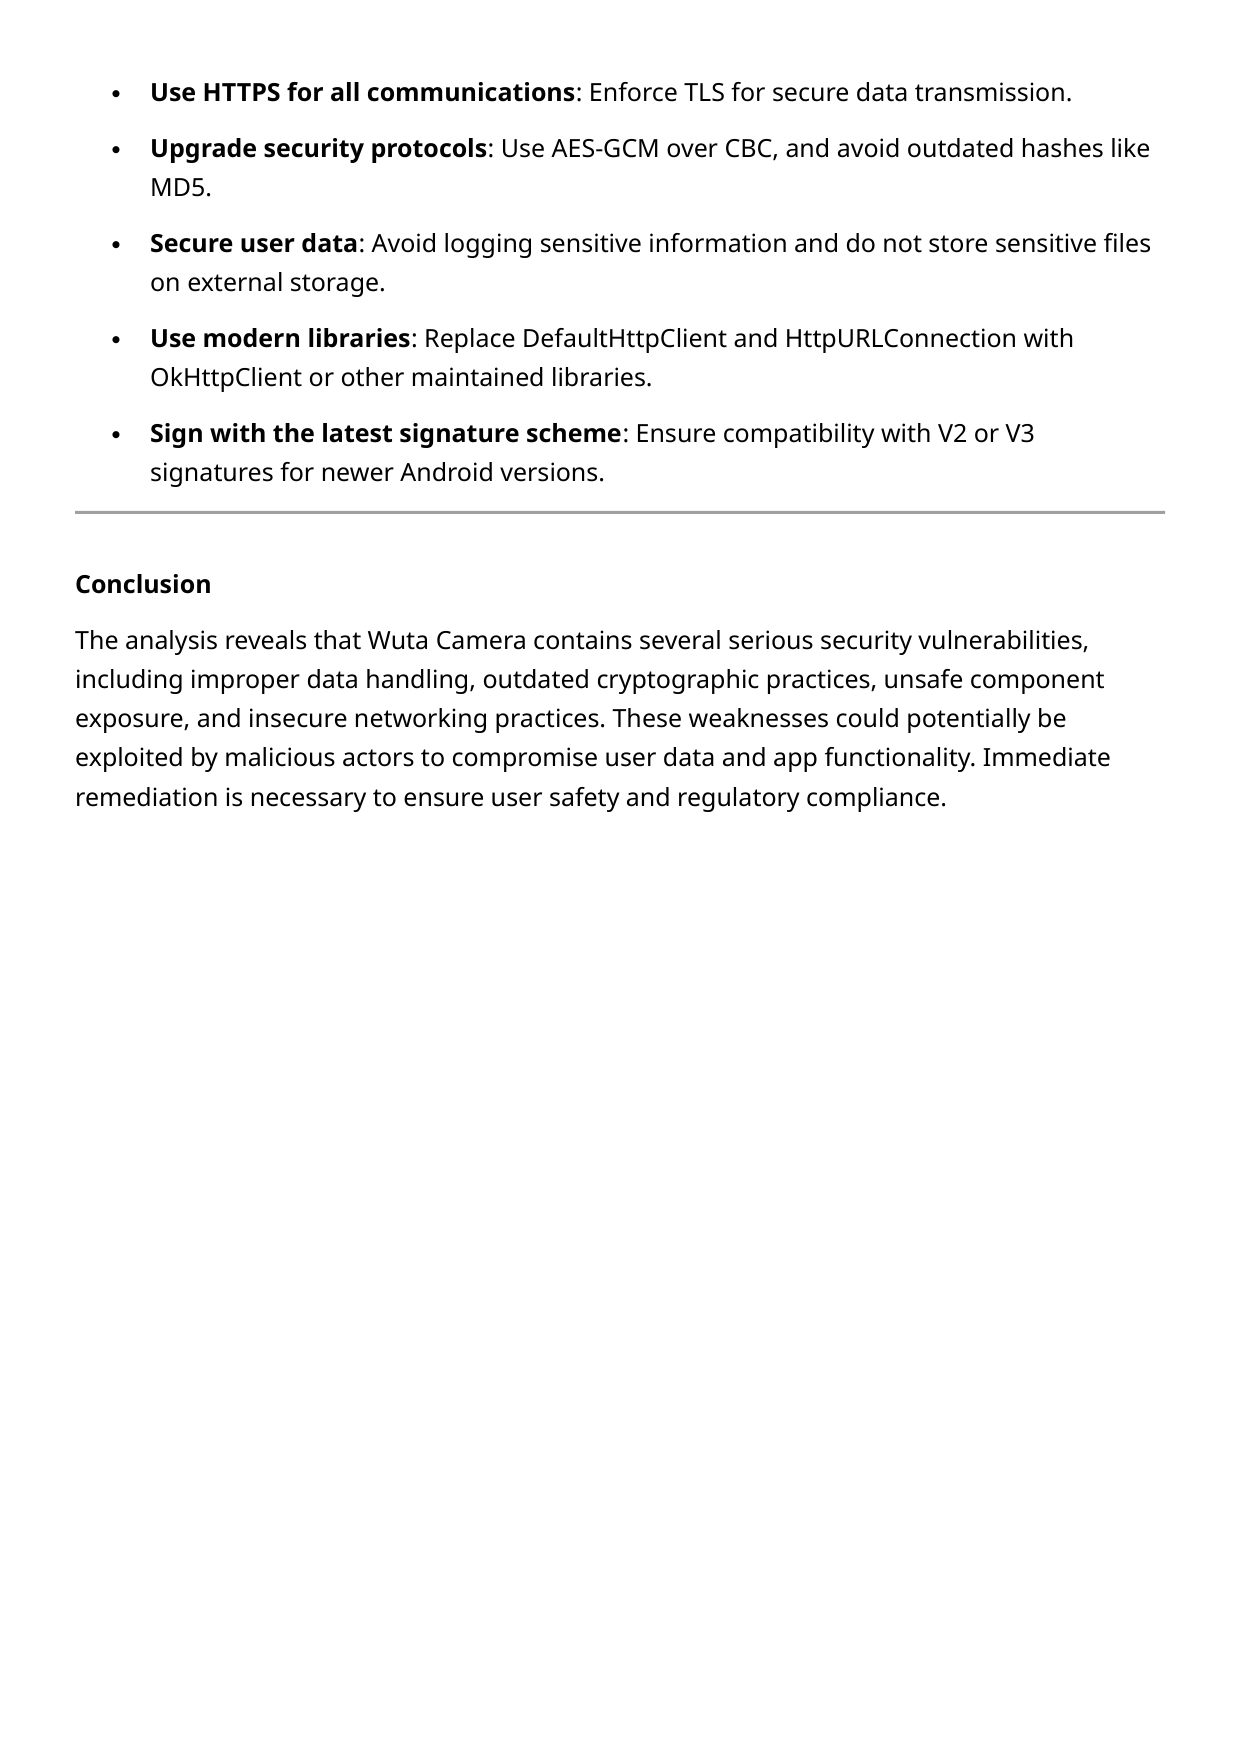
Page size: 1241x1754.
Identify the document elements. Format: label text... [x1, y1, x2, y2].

list Sign with the latest signature scheme: Ensure compatibility with V2 or V3 signatures for newer Android versions. [112, 416, 1165, 489]
text The analysis reveals that Wuta Camera contains several serious security vulnerabilities, including improper data handling, outdated cryptographic practices, unsafe component exposure, and insecure networking practices. These weaknesses could potentially be exploited by malicious actors to compromise user data and app functionality. Immediate remediation is necessary to ensure user safety and regulatory compliance. [75, 622, 1165, 813]
list Use HTTPS for all communications: Enforce TLS for secure data transmission. [112, 75, 1165, 109]
list Secure user data: Avoid logging sensitive information and do not store sensitive files on external storage. [112, 226, 1165, 299]
text Conclusion [75, 567, 1165, 601]
list Use modern libraries: Replace DefaultHttpClient and HttpURLConnection with OkHttpClient or other maintained libraries. [112, 321, 1165, 394]
list Upgrade security protocols: Use AES-GCM over CBC, and avoid outdated hashes like MD5. [112, 131, 1165, 204]
